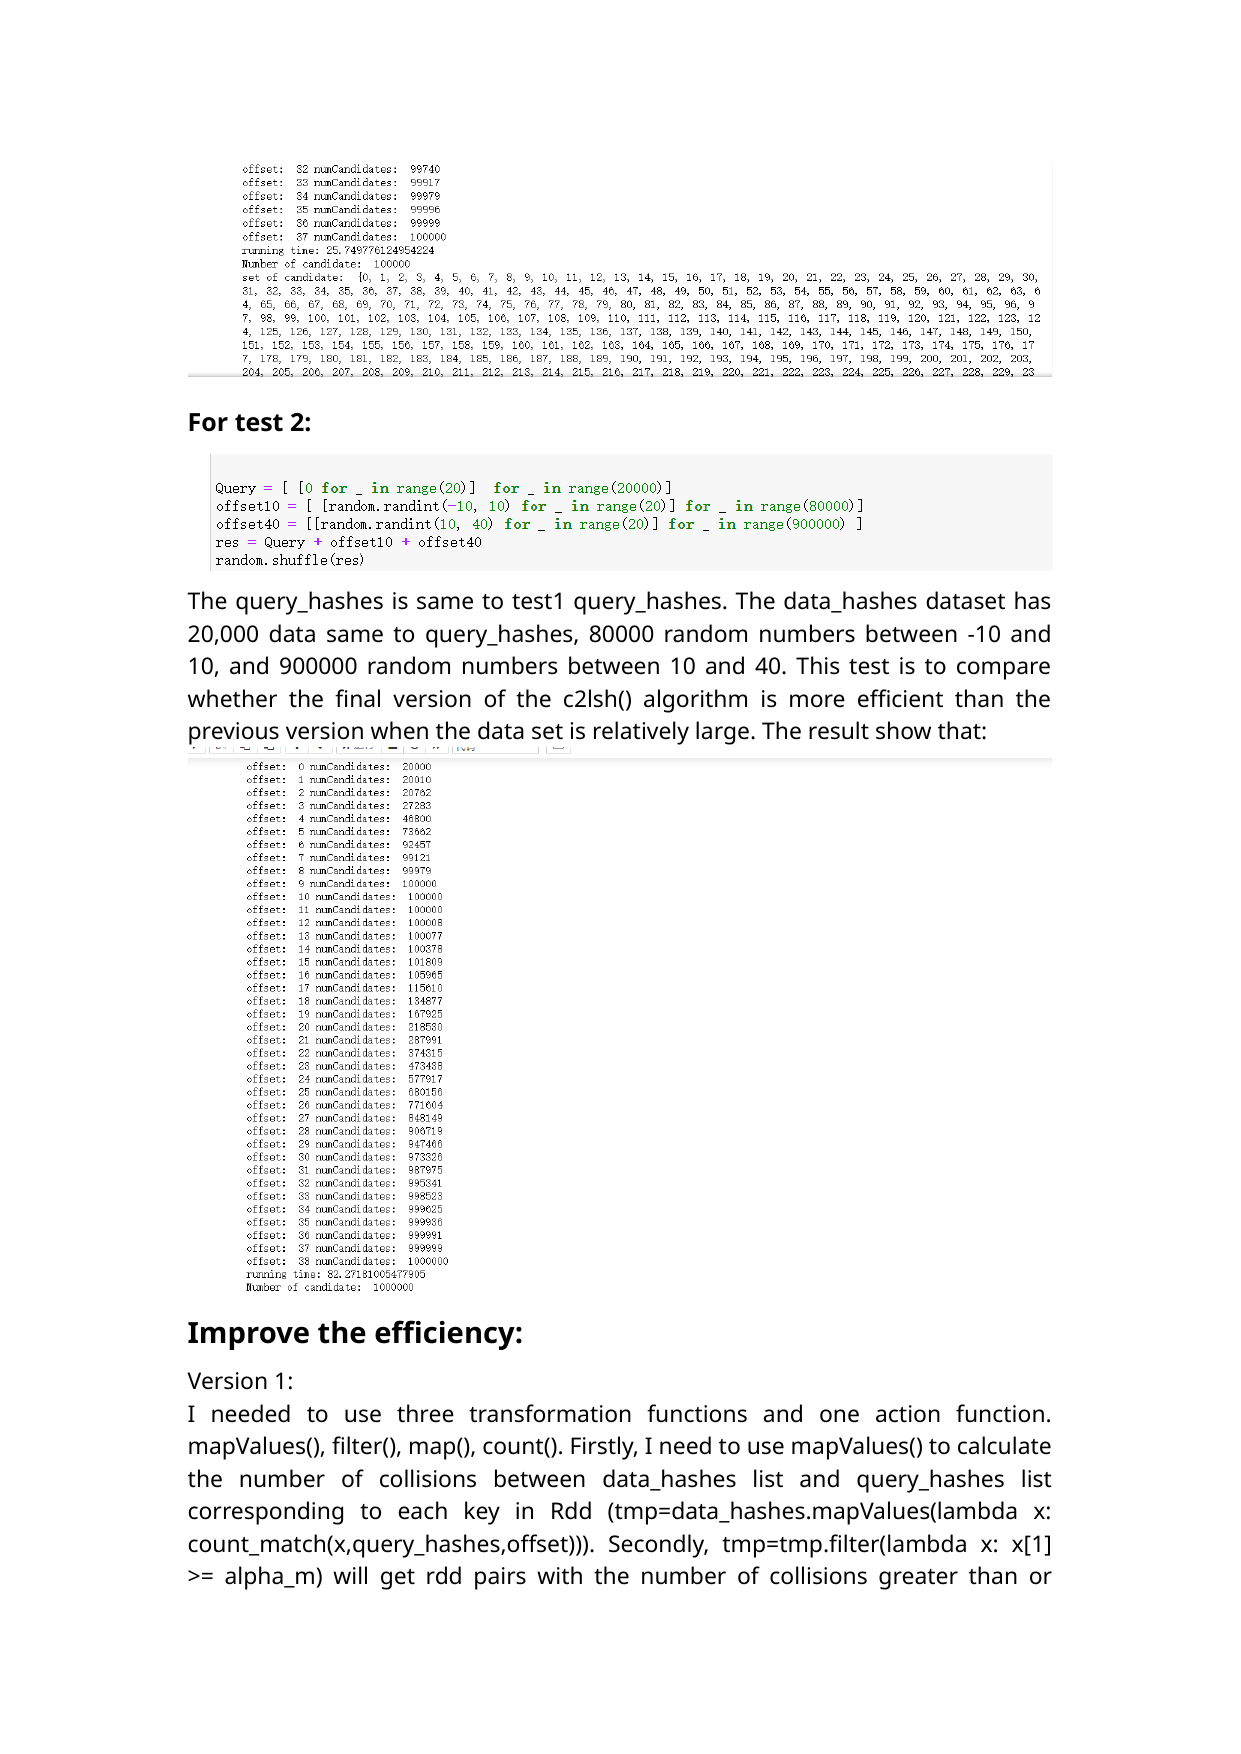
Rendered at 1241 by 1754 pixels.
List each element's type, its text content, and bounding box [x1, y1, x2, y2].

text Version 1: [187, 1364, 1053, 1397]
text For test 2: [187, 389, 1053, 454]
picture [187, 454, 1053, 571]
text The query_hashes is same to test1 query_hashes. The data_hashes dataset has 20,000 data same to query_hashes, 80000 random numbers between -10 and 10, and 900000 random numbers between 10 and 40. This test is to compare whether the final version of the c2lsh() algorithm is more efficient than the previous version when the data set is relatively large. The result show that: [187, 584, 1053, 747]
text Improve the efficiency: [187, 1299, 1053, 1364]
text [187, 1397, 1053, 1592]
picture [187, 747, 1053, 1299]
picture [187, 162, 1053, 377]
